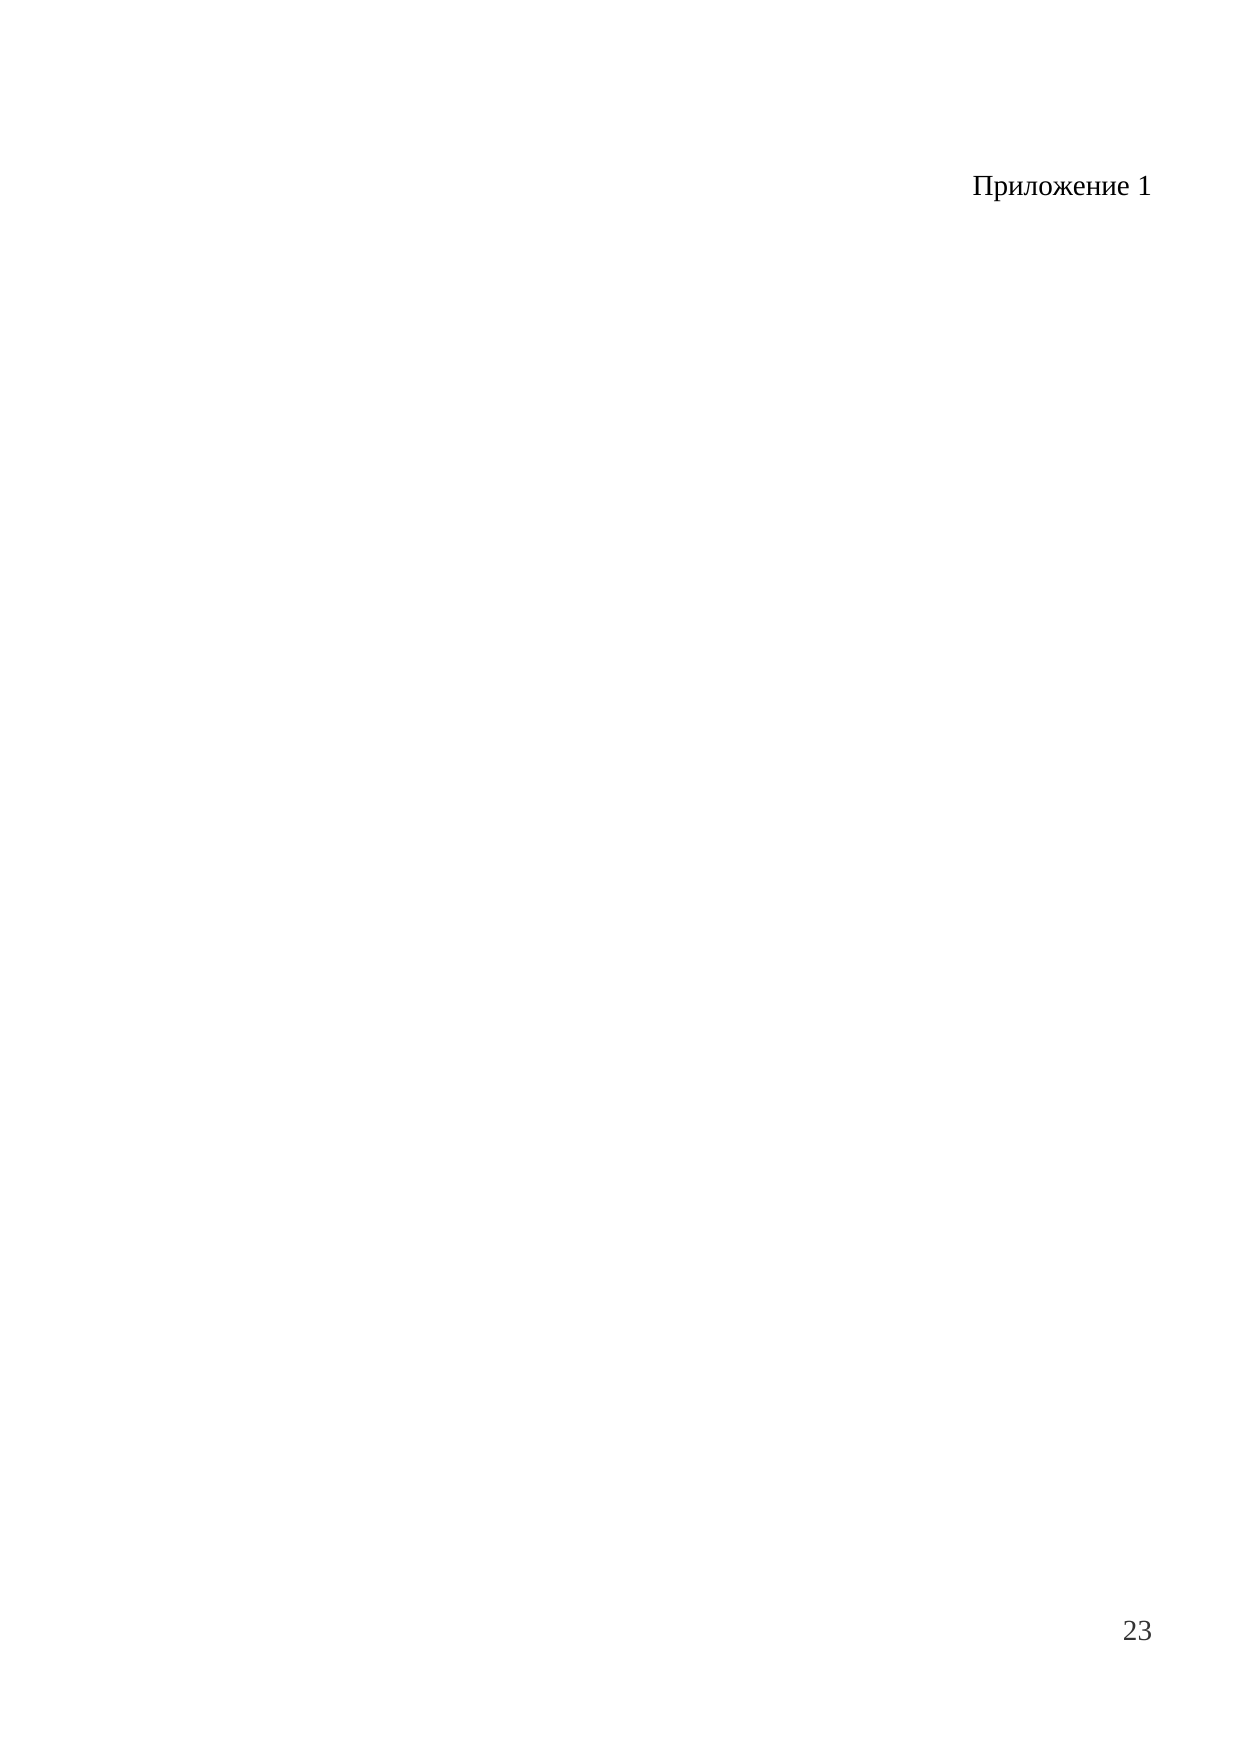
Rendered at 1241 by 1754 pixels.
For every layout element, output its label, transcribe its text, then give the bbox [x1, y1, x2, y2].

text Приложение 1 [251, 168, 1152, 202]
